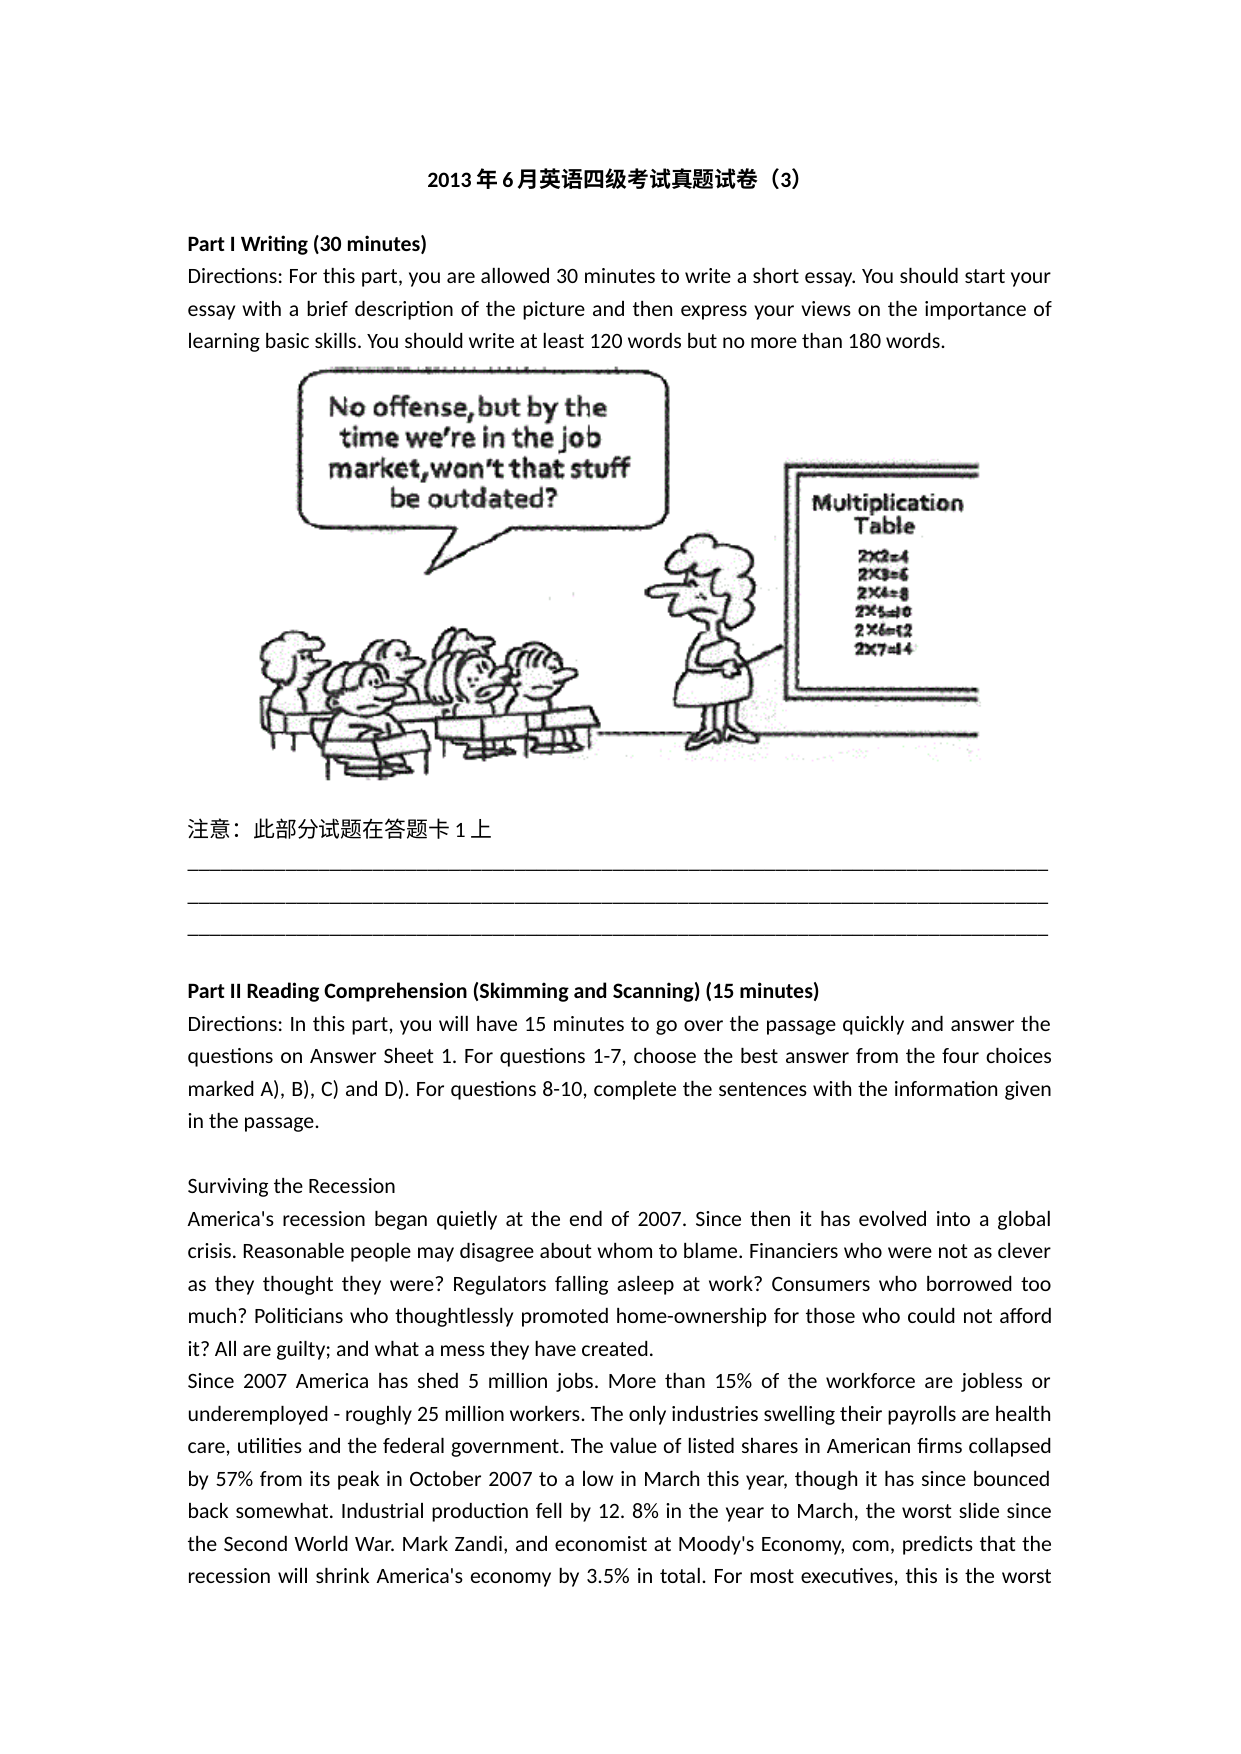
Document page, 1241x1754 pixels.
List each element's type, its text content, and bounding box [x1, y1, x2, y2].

text 2013年6月英语四级考试真题试卷（3） [187, 162, 1053, 194]
text 注意：此部分试题在答题卡1上 [187, 812, 1053, 844]
text Part II Reading Comprehension (Skimming and Scanning) (15 minutes) [187, 974, 1053, 1007]
text Surviving the Recession [187, 1169, 1053, 1202]
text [187, 1364, 1053, 1592]
text America's recession began quietly at the end of 2007. Since then it has evolved into a global crisis. Reasonable people may disagree about whom to blame. Financiers who were not as clever as they thought they were? Regulators falling asleep at work? Consumers who borrowed too much? Politicians who thoughtlessly promoted home-ownership for those who could not afford it? All are guilty; and what a mess they have created. [187, 1202, 1053, 1364]
text Directions: For this part, you are allowed 30 minutes to write a short essay. You should start your essay with a brief description of the picture and then express your views on the importance of learning basic skills. You should write at least 120 words but no more than 180 words. [187, 259, 1053, 357]
text Part I Writing (30 minutes) [187, 227, 1053, 259]
text Directions: In this part, you will have 15 minutes to go over the passage quickly and answer the questions on Answer Sheet 1. For questions 1-7, choose the best answer from the four choices marked A), B), C) and D). For questions 8-10, complete the sentences with the information given in the passage. [187, 1007, 1053, 1137]
picture [238, 357, 1003, 793]
text ______________________________________________________________________________________________________________________________________________________________ [187, 877, 1053, 942]
text _______________________________________________________________________________ [187, 844, 1053, 877]
